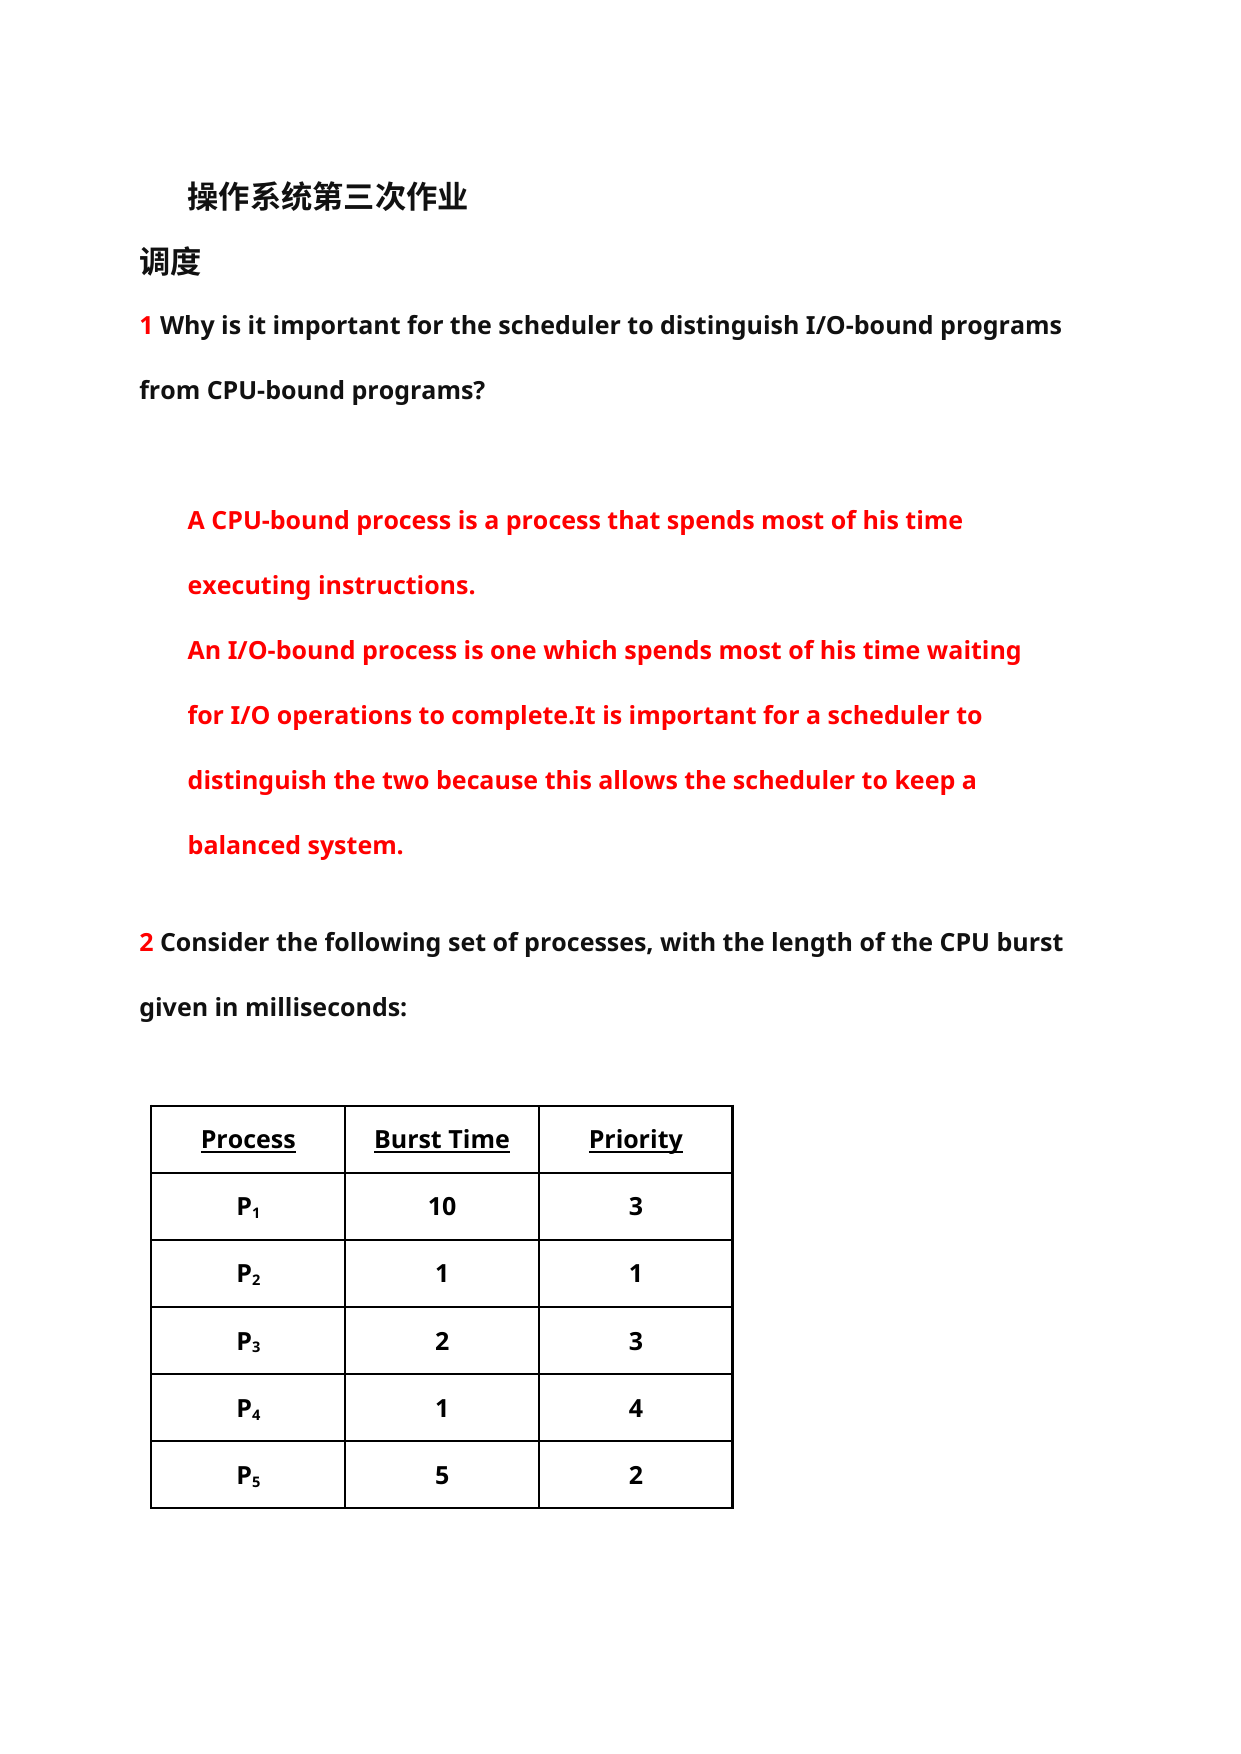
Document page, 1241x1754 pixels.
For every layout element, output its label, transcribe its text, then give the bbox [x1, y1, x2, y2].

text A CPU-bound process is a process that spends most of his time executing instructions. [187, 487, 1053, 617]
text 调度 [139, 227, 1101, 292]
text An I/O-bound process is one which spends most of his time waiting for I/O operations to complete.It is important for a scheduler to distinguish the two because this allows the scheduler to keep a balanced system. [187, 617, 1053, 877]
table_header Process [152, 1107, 344, 1172]
table_cell 1 [346, 1241, 538, 1306]
table_cell 4 [540, 1375, 731, 1440]
table_cell P4 [152, 1375, 344, 1440]
table_cell 2 [540, 1442, 731, 1507]
table_cell P1 [152, 1174, 344, 1239]
table_cell 10 [346, 1174, 538, 1239]
table_cell 1 [346, 1375, 538, 1440]
table_cell 3 [540, 1174, 731, 1239]
table_header Priority [540, 1107, 731, 1172]
text 2 Consider the following set of processes, with the length of the CPU burst given in milliseconds: [139, 909, 1101, 1039]
table_header Burst Time [346, 1107, 538, 1172]
table_cell P3 [152, 1308, 344, 1373]
table_cell P2 [152, 1241, 344, 1306]
table_cell 3 [540, 1308, 731, 1373]
table_cell 1 [540, 1241, 731, 1306]
table_cell 2 [346, 1308, 538, 1373]
table_cell P5 [152, 1442, 344, 1507]
text 操作系统第三次作业 [187, 162, 1053, 227]
text 1 Why is it important for the scheduler to distinguish I/O-bound programs from CPU-bound programs? [139, 292, 1101, 422]
table_cell 5 [346, 1442, 538, 1507]
